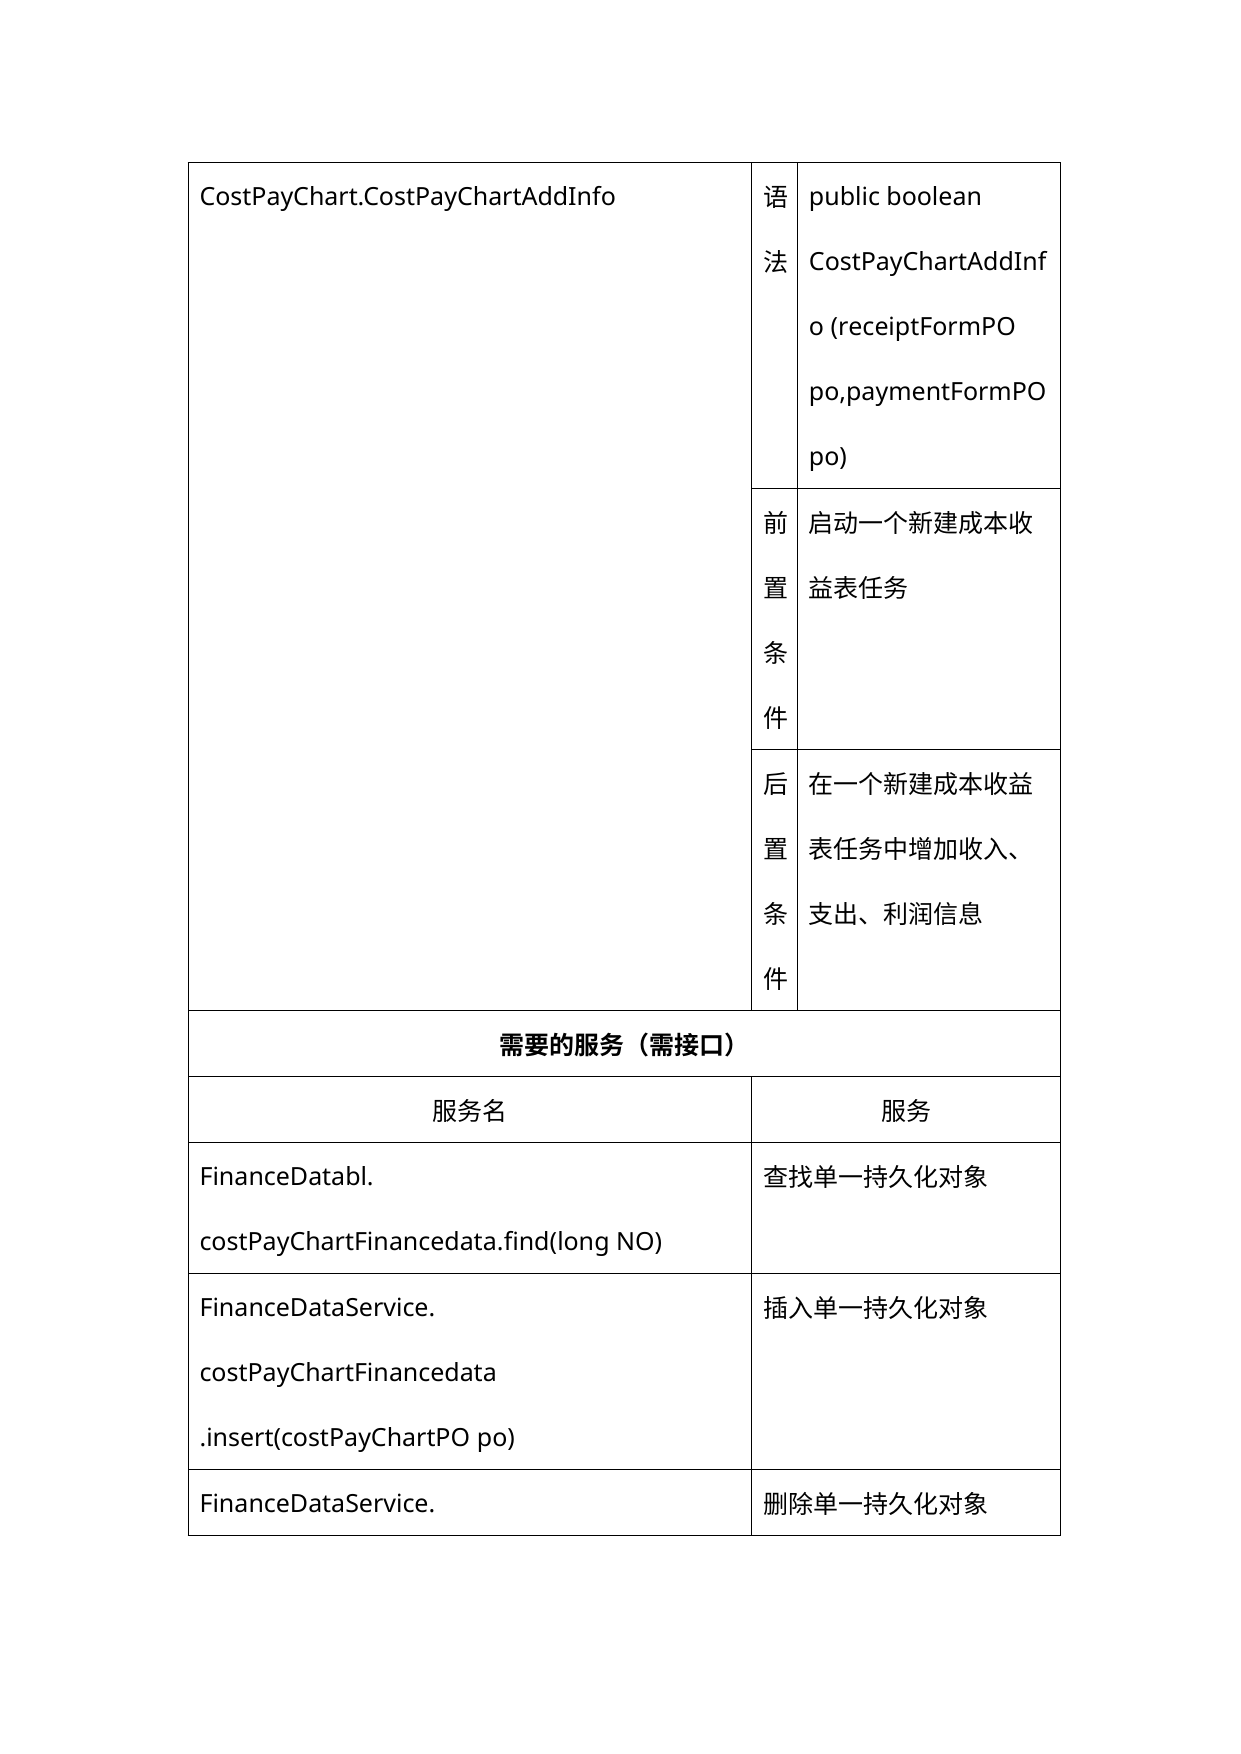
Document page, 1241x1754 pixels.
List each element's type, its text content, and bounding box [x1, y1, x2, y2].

table_cell 前置条件 [752, 489, 797, 749]
table_cell FinanceDataService. costPayChartFinancedata.insert(costPayChartPO po) [189, 1274, 751, 1469]
table_cell 后置条件 [752, 750, 797, 1010]
table_cell 插入单一持久化对象 [752, 1274, 1060, 1469]
table_cell 语法 [752, 163, 797, 488]
table_cell 查找单一持久化对象 [752, 1143, 1060, 1273]
table_cell FinanceDatabl. costPayChartFinancedata.find(long NO) [189, 1143, 751, 1273]
table_cell 启动一个新建成本收益表任务 [798, 489, 1060, 749]
table_cell CostPayChart.CostPayChartAddInfo [189, 163, 751, 1010]
table_cell 删除单一持久化对象 [752, 1470, 1060, 1535]
table_cell 服务名 [189, 1077, 751, 1142]
table_cell 在一个新建成本收益表任务中增加收入、支出、利润信息 [798, 750, 1060, 1010]
table_cell public boolean CostPayChartAddInfo (receiptFormPO po,paymentFormPO po) [798, 163, 1060, 488]
table_cell 服务 [752, 1077, 1060, 1142]
table_cell 需要的服务（需接口） [189, 1011, 1060, 1076]
table_cell FinanceDataService. costPayChartFinancedata.delete(costPayChartPO po) [189, 1470, 751, 1535]
